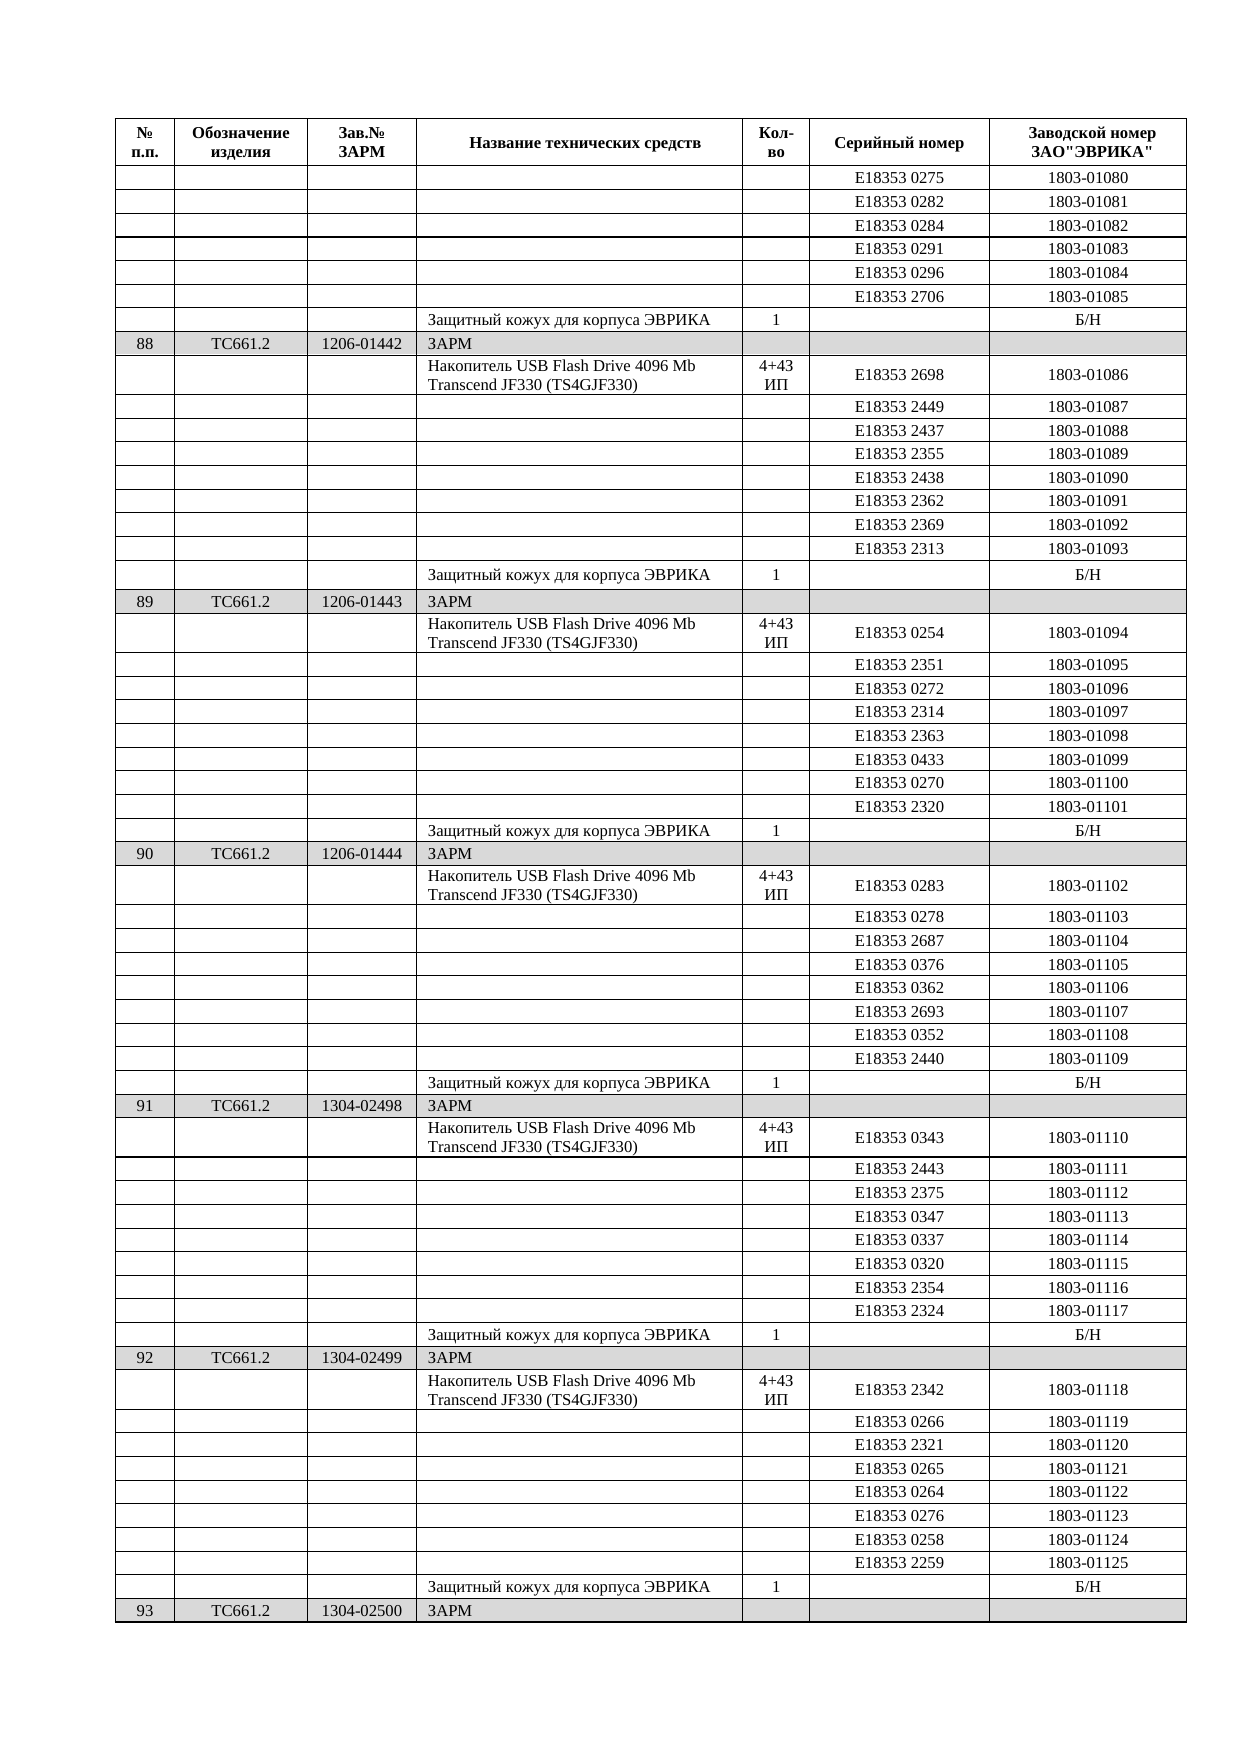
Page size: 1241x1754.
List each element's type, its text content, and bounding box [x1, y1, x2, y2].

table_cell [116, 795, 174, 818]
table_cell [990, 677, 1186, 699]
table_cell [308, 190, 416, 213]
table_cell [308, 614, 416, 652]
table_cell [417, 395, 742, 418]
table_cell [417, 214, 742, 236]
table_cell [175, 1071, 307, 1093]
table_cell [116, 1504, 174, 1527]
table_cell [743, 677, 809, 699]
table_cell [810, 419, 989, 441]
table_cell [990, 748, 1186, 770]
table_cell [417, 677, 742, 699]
table_header Серийный номер [810, 119, 989, 165]
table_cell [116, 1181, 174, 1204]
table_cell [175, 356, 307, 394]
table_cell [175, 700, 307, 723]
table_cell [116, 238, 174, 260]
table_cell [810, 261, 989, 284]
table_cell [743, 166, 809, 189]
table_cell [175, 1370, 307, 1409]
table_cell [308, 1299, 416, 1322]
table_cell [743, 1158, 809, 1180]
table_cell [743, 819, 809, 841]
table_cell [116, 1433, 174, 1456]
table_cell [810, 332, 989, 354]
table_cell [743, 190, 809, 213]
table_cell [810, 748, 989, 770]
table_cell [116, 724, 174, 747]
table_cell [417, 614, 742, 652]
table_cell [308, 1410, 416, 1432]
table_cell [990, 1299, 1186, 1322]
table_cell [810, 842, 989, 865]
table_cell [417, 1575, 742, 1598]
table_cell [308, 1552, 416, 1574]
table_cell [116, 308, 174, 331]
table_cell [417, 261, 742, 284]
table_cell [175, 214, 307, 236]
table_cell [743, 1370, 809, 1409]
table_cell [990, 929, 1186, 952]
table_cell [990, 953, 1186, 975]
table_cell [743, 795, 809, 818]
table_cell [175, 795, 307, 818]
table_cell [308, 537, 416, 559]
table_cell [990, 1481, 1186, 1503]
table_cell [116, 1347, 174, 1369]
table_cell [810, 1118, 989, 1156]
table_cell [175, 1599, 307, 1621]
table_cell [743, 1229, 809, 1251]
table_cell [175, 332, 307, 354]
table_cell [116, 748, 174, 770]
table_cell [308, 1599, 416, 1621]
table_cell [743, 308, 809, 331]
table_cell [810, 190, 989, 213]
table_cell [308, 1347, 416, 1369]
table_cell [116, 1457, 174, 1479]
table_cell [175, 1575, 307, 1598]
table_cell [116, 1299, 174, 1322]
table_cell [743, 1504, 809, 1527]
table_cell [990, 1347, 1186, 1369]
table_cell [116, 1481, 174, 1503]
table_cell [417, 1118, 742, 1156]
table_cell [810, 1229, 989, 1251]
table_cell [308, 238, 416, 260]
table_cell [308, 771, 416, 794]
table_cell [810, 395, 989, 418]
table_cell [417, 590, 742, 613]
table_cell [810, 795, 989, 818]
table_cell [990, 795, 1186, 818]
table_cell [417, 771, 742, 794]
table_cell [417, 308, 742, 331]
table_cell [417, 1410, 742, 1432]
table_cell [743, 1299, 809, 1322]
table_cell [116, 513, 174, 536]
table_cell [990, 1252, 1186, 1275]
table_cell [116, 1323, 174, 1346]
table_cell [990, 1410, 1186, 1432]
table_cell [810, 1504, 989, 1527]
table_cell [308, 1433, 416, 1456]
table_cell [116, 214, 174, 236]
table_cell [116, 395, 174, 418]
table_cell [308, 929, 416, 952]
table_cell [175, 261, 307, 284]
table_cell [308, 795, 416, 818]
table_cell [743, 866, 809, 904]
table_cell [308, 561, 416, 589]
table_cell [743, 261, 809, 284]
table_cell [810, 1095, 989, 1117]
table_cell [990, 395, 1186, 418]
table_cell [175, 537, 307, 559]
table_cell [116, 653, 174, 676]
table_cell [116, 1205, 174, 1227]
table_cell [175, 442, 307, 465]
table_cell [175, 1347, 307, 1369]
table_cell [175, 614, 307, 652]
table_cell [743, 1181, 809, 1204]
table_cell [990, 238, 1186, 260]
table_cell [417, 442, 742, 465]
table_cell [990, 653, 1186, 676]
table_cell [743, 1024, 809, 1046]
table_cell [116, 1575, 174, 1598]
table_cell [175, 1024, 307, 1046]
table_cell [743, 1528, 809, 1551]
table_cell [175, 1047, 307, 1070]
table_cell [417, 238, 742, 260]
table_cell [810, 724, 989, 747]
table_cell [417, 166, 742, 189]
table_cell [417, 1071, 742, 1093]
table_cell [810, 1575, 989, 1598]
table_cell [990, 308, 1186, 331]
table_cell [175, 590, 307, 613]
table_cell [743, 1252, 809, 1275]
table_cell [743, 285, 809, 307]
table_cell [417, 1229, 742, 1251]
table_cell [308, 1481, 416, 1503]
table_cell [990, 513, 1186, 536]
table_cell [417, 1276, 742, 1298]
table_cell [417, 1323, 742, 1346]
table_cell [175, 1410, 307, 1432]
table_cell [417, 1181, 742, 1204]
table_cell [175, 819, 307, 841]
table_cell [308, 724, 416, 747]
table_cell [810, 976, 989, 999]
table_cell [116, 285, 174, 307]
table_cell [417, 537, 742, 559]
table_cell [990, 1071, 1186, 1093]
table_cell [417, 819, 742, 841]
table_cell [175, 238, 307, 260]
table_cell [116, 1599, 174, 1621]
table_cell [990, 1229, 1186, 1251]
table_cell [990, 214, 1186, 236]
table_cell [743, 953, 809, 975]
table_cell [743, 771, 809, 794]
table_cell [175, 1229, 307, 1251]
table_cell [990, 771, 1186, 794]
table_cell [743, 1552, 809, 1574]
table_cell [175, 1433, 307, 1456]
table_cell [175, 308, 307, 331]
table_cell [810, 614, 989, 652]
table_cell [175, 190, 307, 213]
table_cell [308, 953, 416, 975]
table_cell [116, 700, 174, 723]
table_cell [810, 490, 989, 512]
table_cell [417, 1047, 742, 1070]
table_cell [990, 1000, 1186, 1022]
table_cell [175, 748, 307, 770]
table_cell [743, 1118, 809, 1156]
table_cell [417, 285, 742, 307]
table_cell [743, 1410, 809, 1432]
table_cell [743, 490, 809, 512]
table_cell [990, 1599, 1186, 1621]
table_header Обозначение изделия [175, 119, 307, 165]
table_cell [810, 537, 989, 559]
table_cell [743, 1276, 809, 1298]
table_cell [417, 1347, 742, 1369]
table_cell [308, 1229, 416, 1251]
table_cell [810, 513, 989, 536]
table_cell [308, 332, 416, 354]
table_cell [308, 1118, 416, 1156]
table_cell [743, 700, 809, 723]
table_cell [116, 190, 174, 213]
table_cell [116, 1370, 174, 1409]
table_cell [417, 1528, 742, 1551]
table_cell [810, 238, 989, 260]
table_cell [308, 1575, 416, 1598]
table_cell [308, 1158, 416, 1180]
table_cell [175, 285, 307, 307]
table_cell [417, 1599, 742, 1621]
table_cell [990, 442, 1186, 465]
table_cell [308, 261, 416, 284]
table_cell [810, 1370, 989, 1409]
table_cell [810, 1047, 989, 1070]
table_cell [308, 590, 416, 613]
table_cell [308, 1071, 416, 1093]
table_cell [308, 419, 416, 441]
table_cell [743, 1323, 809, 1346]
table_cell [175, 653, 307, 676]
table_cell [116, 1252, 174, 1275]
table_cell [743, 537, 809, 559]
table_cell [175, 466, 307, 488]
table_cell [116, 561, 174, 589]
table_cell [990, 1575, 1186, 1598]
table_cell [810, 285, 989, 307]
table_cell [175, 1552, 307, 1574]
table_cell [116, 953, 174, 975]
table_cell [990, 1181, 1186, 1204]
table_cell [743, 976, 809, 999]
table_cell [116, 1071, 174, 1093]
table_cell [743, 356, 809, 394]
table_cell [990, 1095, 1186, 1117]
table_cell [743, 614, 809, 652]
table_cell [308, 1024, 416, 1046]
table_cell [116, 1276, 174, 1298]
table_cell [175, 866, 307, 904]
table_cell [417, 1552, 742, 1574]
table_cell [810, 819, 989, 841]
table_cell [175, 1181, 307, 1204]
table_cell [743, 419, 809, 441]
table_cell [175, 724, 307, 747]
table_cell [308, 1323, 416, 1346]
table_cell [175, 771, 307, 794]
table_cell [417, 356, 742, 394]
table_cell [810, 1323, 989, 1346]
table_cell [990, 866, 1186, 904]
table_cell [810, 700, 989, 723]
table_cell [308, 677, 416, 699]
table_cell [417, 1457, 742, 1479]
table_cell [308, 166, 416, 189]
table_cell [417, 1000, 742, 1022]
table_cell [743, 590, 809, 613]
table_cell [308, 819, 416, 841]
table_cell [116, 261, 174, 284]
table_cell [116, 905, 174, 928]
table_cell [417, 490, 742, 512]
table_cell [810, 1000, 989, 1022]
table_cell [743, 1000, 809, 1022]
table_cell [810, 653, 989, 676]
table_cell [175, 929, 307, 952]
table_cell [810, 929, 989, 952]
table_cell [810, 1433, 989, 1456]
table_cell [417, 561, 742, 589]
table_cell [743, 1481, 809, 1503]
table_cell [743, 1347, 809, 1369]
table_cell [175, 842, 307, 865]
table_header Зав.№ ЗАРМ [308, 119, 416, 165]
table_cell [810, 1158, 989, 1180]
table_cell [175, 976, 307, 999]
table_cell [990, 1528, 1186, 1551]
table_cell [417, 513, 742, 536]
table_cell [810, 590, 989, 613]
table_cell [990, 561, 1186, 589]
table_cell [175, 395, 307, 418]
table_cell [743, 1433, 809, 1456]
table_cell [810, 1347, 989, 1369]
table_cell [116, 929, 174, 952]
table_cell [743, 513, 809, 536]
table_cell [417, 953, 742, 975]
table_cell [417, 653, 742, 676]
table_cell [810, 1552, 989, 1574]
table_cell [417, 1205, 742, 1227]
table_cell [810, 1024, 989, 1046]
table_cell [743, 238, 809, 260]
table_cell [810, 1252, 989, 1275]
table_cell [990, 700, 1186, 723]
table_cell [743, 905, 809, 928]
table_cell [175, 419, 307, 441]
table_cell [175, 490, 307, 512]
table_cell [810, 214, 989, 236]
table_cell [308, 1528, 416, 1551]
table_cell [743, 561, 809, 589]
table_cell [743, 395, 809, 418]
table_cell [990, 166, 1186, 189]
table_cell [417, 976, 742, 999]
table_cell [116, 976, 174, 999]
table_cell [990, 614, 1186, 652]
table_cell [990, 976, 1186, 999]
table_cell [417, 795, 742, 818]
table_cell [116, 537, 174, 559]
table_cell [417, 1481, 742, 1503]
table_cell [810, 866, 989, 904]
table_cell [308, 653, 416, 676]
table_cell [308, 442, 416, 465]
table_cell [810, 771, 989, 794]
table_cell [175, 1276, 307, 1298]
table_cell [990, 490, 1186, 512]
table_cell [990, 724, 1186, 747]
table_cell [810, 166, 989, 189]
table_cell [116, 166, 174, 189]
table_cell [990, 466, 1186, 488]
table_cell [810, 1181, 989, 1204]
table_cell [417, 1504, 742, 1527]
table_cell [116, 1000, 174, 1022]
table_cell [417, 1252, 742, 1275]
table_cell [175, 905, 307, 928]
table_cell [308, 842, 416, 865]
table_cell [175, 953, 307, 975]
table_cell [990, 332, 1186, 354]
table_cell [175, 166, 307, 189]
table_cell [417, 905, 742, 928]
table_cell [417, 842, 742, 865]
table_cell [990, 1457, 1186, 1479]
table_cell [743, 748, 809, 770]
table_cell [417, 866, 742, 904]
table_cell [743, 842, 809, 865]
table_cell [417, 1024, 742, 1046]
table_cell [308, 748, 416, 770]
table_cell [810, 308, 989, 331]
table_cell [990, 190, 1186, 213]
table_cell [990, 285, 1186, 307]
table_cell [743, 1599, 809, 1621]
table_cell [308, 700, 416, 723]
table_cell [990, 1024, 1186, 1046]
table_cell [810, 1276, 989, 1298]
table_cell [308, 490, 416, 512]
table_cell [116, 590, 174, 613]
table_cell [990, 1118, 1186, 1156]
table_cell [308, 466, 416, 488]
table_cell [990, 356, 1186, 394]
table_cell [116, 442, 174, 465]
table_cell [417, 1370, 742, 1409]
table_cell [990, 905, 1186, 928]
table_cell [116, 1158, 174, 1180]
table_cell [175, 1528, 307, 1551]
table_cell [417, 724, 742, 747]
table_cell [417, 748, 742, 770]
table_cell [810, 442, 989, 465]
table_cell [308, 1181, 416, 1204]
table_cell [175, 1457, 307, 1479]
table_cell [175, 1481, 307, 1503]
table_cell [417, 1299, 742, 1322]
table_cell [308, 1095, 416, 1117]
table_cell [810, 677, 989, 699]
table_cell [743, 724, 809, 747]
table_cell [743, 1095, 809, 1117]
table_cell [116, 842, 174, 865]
table_header № п.п. [116, 119, 174, 165]
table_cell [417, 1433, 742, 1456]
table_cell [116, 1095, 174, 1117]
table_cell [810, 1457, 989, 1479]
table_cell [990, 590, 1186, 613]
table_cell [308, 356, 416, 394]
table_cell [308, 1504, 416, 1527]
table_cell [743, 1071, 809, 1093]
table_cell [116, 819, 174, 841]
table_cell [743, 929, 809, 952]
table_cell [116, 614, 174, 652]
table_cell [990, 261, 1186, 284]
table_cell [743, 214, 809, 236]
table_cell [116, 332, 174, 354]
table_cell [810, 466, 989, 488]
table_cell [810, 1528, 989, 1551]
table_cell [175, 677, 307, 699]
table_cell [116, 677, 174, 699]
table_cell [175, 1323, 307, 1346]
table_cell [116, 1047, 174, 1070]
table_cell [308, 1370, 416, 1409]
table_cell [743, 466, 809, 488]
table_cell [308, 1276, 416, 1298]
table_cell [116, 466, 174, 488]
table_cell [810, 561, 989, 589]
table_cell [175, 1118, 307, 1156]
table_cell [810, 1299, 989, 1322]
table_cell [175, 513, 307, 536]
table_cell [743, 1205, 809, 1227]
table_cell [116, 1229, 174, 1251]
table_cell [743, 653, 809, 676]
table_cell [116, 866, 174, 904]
table_header Заводской номер ЗАО"ЭВРИКА" [990, 119, 1186, 165]
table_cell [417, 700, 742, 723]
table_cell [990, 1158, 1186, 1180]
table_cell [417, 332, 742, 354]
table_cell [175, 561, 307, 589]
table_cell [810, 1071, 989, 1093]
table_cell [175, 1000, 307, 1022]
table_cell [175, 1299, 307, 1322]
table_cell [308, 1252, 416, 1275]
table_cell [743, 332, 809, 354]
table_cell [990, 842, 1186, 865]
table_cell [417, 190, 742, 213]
table_header Название технических средств [417, 119, 742, 165]
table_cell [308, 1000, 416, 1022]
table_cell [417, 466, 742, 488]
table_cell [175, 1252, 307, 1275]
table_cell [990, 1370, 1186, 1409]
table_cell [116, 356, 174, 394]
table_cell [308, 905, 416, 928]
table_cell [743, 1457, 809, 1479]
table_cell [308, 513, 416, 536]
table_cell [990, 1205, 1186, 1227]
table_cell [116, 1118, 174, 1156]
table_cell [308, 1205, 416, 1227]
table_header Кол-во [743, 119, 809, 165]
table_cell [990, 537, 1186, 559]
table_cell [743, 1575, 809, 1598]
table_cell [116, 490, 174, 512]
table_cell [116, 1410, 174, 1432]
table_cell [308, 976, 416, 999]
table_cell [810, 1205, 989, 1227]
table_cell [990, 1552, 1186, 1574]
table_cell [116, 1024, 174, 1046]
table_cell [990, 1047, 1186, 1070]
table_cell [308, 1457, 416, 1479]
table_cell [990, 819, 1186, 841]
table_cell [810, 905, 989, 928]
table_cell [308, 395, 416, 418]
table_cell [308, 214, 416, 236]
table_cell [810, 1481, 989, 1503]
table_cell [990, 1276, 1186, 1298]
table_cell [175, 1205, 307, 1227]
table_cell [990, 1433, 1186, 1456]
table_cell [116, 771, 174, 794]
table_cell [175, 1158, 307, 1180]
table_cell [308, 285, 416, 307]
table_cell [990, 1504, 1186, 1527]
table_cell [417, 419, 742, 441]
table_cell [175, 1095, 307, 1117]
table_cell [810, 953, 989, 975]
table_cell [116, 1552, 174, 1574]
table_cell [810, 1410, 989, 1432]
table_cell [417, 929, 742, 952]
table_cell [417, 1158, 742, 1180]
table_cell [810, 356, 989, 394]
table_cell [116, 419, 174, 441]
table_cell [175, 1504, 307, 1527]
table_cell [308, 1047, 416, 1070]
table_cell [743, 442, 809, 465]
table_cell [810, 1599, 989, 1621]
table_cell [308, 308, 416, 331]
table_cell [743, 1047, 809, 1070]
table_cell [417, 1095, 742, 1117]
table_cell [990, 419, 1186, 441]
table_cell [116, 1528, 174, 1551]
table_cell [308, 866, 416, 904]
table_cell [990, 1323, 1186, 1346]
